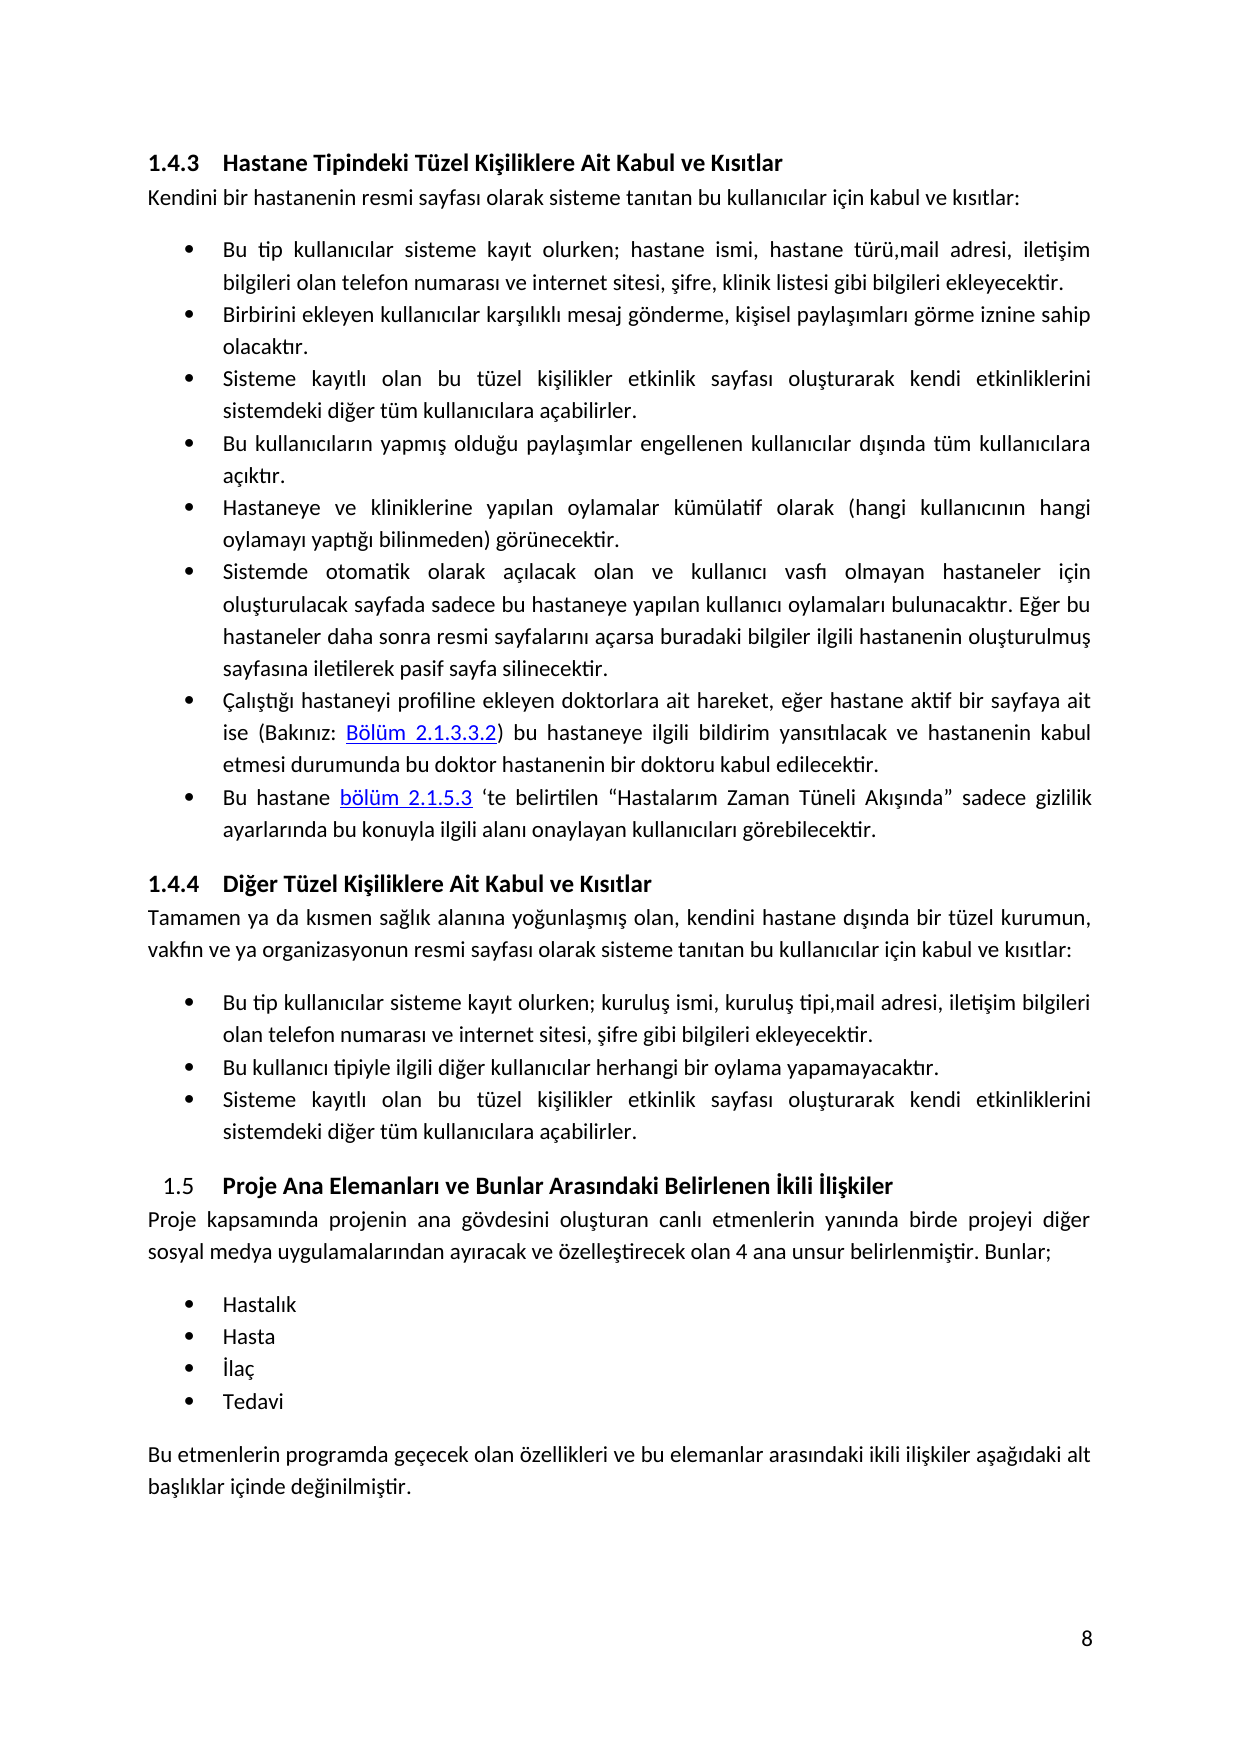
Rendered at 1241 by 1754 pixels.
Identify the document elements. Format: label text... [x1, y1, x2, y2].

subtitle Proje Ana Elemanları ve Bunlar Arasındaki Belirlenen İkili İlişkiler [162, 1170, 1093, 1201]
list İlaç [185, 1354, 1093, 1383]
list Bu hastane bölüm 2.1.5.3 ‘te belirtilen “Hastalarım Zaman Tüneli Akışında” sadece gizlilik ayarlarında bu konuyla ilgili alanı onaylayan kullanıcıları görebilecektir. [185, 783, 1093, 843]
text Tamamen ya da kısmen sağlık alanına yoğunlaşmış olan, kendini hastane dışında bir tüzel kurumun, vakfın ve ya organizasyonun resmi sayfası olarak sisteme tanıtan bu kullanıcılar için kabul ve kısıtlar: [148, 903, 1093, 963]
list Sisteme kayıtlı olan bu tüzel kişilikler etkinlik sayfası oluşturarak kendi etkinliklerini sistemdeki diğer tüm kullanıcılara açabilirler. [185, 1085, 1093, 1145]
list Çalıştığı hastaneyi profiline ekleyen doktorlara ait hareket, eğer hastane aktif bir sayfaya ait ise (Bakınız: Bölüm 2.1.3.3.2) bu hastaneye ilgili bildirim yansıtılacak ve hastanenin kabul etmesi durumunda bu doktor hastanenin bir doktoru kabul edilecektir. [185, 686, 1093, 779]
list Sisteme kayıtlı olan bu tüzel kişilikler etkinlik sayfası oluşturarak kendi etkinliklerini sistemdeki diğer tüm kullanıcılara açabilirler. [185, 364, 1093, 424]
subtitle Diğer Tüzel Kişiliklere Ait Kabul ve Kısıtlar [148, 868, 1093, 898]
list Bu tip kullanıcılar sisteme kayıt olurken; kuruluş ismi, kuruluş tipi,mail adresi, iletişim bilgileri olan telefon numarası ve internet sitesi, şifre gibi bilgileri ekleyecektir. [185, 988, 1093, 1048]
list Bu kullanıcı tipiyle ilgili diğer kullanıcılar herhangi bir oylama yapamayacaktır. [185, 1053, 1093, 1081]
list Hasta [185, 1322, 1093, 1350]
subtitle Hastane Tipindeki Tüzel Kişiliklere Ait Kabul ve Kısıtlar [148, 148, 1093, 178]
text Kendini bir hastanenin resmi sayfası olarak sisteme tanıtan bu kullanıcılar için kabul ve kısıtlar: [148, 183, 1093, 211]
list Bu tip kullanıcılar sisteme kayıt olurken; hastane ismi, hastane türü,mail adresi, iletişim bilgileri olan telefon numarası ve internet sitesi, şifre, klinik listesi gibi bilgileri ekleyecektir. [185, 236, 1093, 296]
text Proje kapsamında projenin ana gövdesini oluşturan canlı etmenlerin yanında birde projeyi diğer sosyal medya uygulamalarından ayıracak ve özelleştirecek olan 4 ana unsur belirlenmiştir. Bunlar; [148, 1205, 1093, 1265]
text Bu etmenlerin programda geçecek olan özellikleri ve bu elemanlar arasındaki ikili ilişkiler aşağıdaki alt başlıklar içinde değinilmiştir. [148, 1440, 1093, 1500]
list Hastaneye ve kliniklerine yapılan oylamalar kümülatif olarak (hangi kullanıcının hangi oylamayı yaptığı bilinmeden) görünecektir. [185, 493, 1093, 553]
list Sistemde otomatik olarak açılacak olan ve kullanıcı vasfı olmayan hastaneler için oluşturulacak sayfada sadece bu hastaneye yapılan kullanıcı oylamaları bulunacaktır. Eğer bu hastaneler daha sonra resmi sayfalarını açarsa buradaki bilgiler ilgili hastanenin oluşturulmuş sayfasına iletilerek pasif sayfa silinecektir. [185, 557, 1093, 682]
list Hastalık [185, 1290, 1093, 1318]
list Bu kullanıcıların yapmış olduğu paylaşımlar engellenen kullanıcılar dışında tüm kullanıcılara açıktır. [185, 429, 1093, 489]
list Tedavi [185, 1387, 1093, 1415]
list Birbirini ekleyen kullanıcılar karşılıklı mesaj gönderme, kişisel paylaşımları görme iznine sahip olacaktır. [185, 300, 1093, 360]
